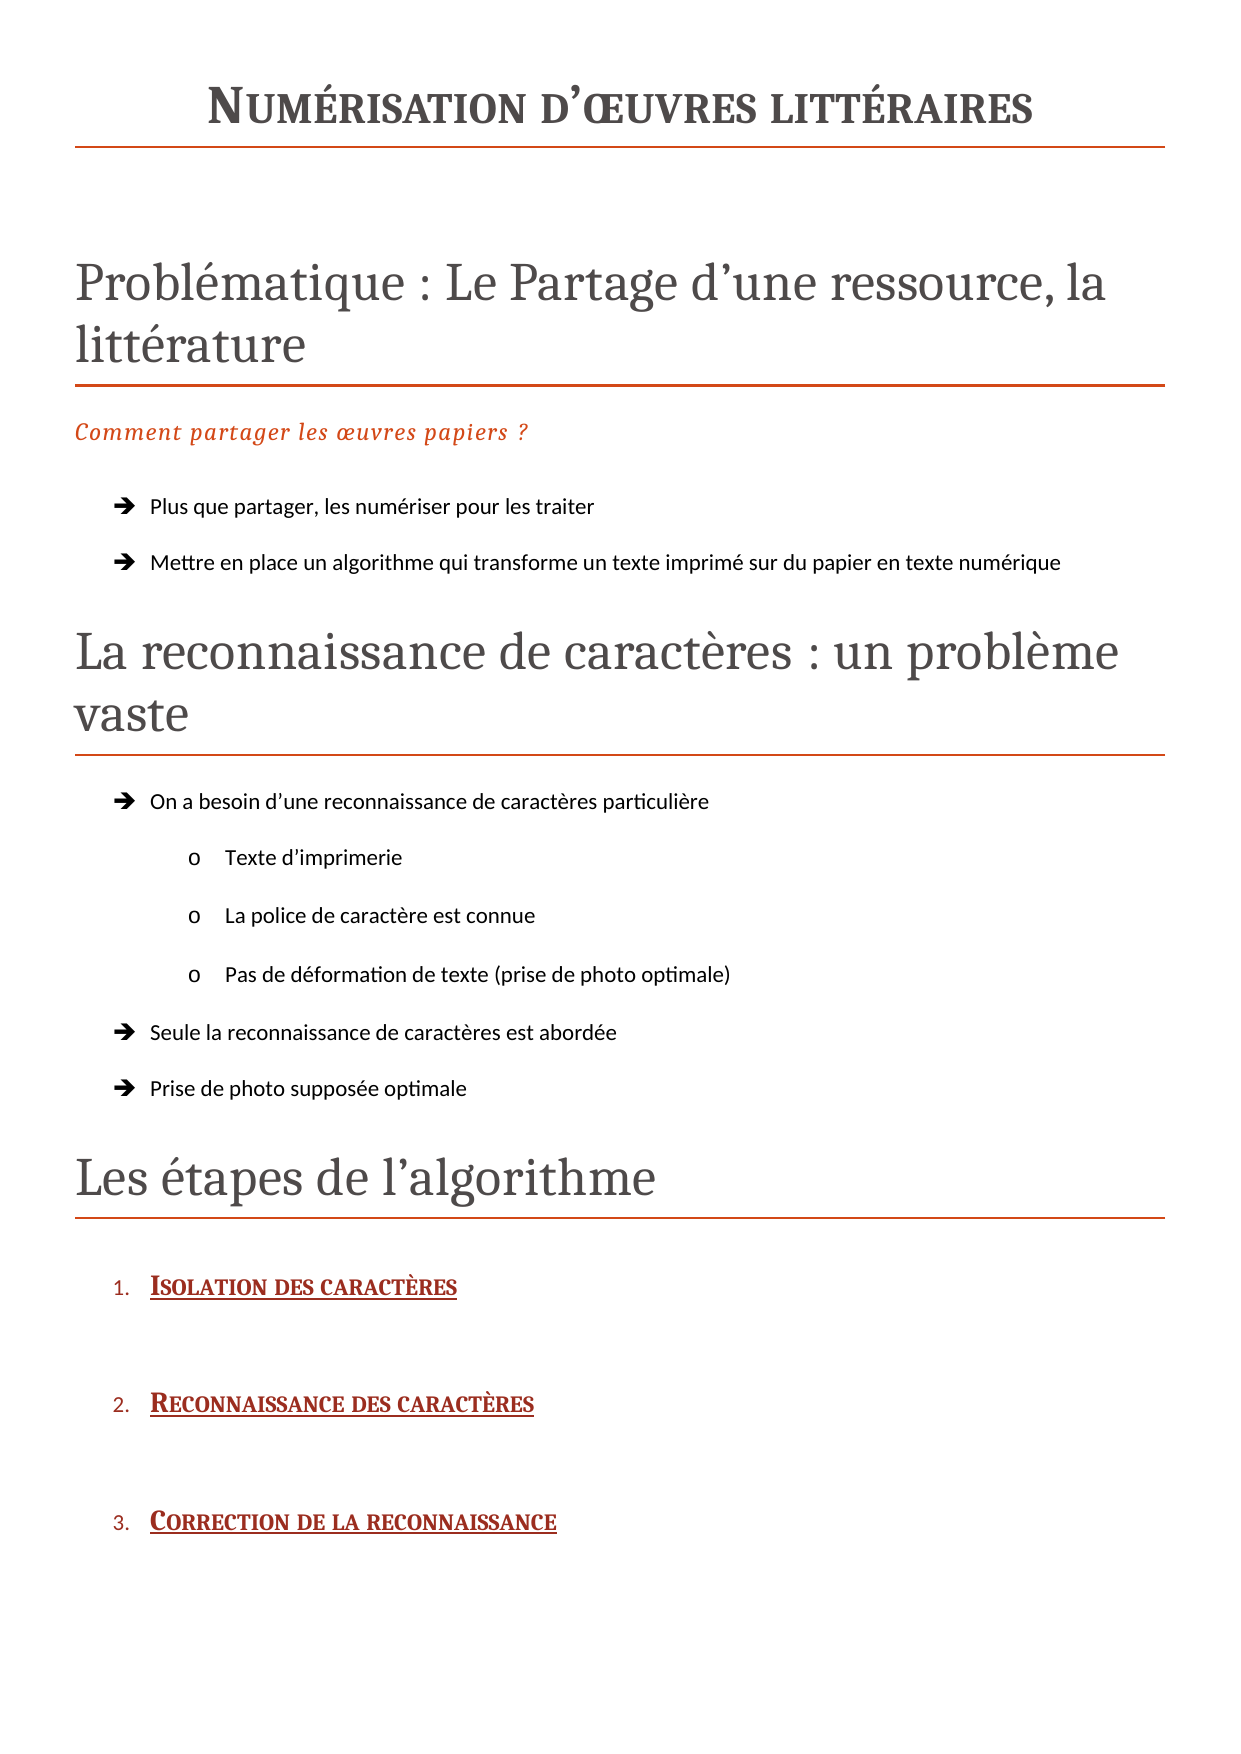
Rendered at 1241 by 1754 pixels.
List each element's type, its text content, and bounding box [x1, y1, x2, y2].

list La police de caractère est connue [187, 901, 1165, 931]
list Mettre en place un algorithme qui transforme un texte imprimé sur du papier en texte numérique [112, 548, 1165, 576]
title Numérisation d’œuvres littéraires [75, 75, 1165, 146]
title Problématique : Le Partage d’une ressource, la littérature [75, 252, 1165, 384]
list Pas de déformation de texte (prise de photo optimale) [187, 960, 1165, 989]
list Prise de photo supposée optimale [112, 1074, 1165, 1102]
subtitle Isolation des caractères [112, 1269, 1165, 1303]
title Les étapes de l’algorithme [75, 1147, 1165, 1217]
subtitle Reconnaissance des caractères [112, 1387, 1165, 1420]
list Plus que partager, les numériser pour les traiter [112, 492, 1165, 520]
subtitle Comment partager les œuvres papiers ? [75, 418, 1165, 447]
list Seule la reconnaissance de caractères est abordée [112, 1018, 1165, 1046]
list On a besoin d’une reconnaissance de caractères particulière [112, 787, 1165, 815]
title La reconnaissance de caractères : un problème vaste [75, 621, 1165, 754]
subtitle Correction de la reconnaissance [112, 1504, 1165, 1537]
list Texte d’imprimerie [187, 843, 1165, 872]
